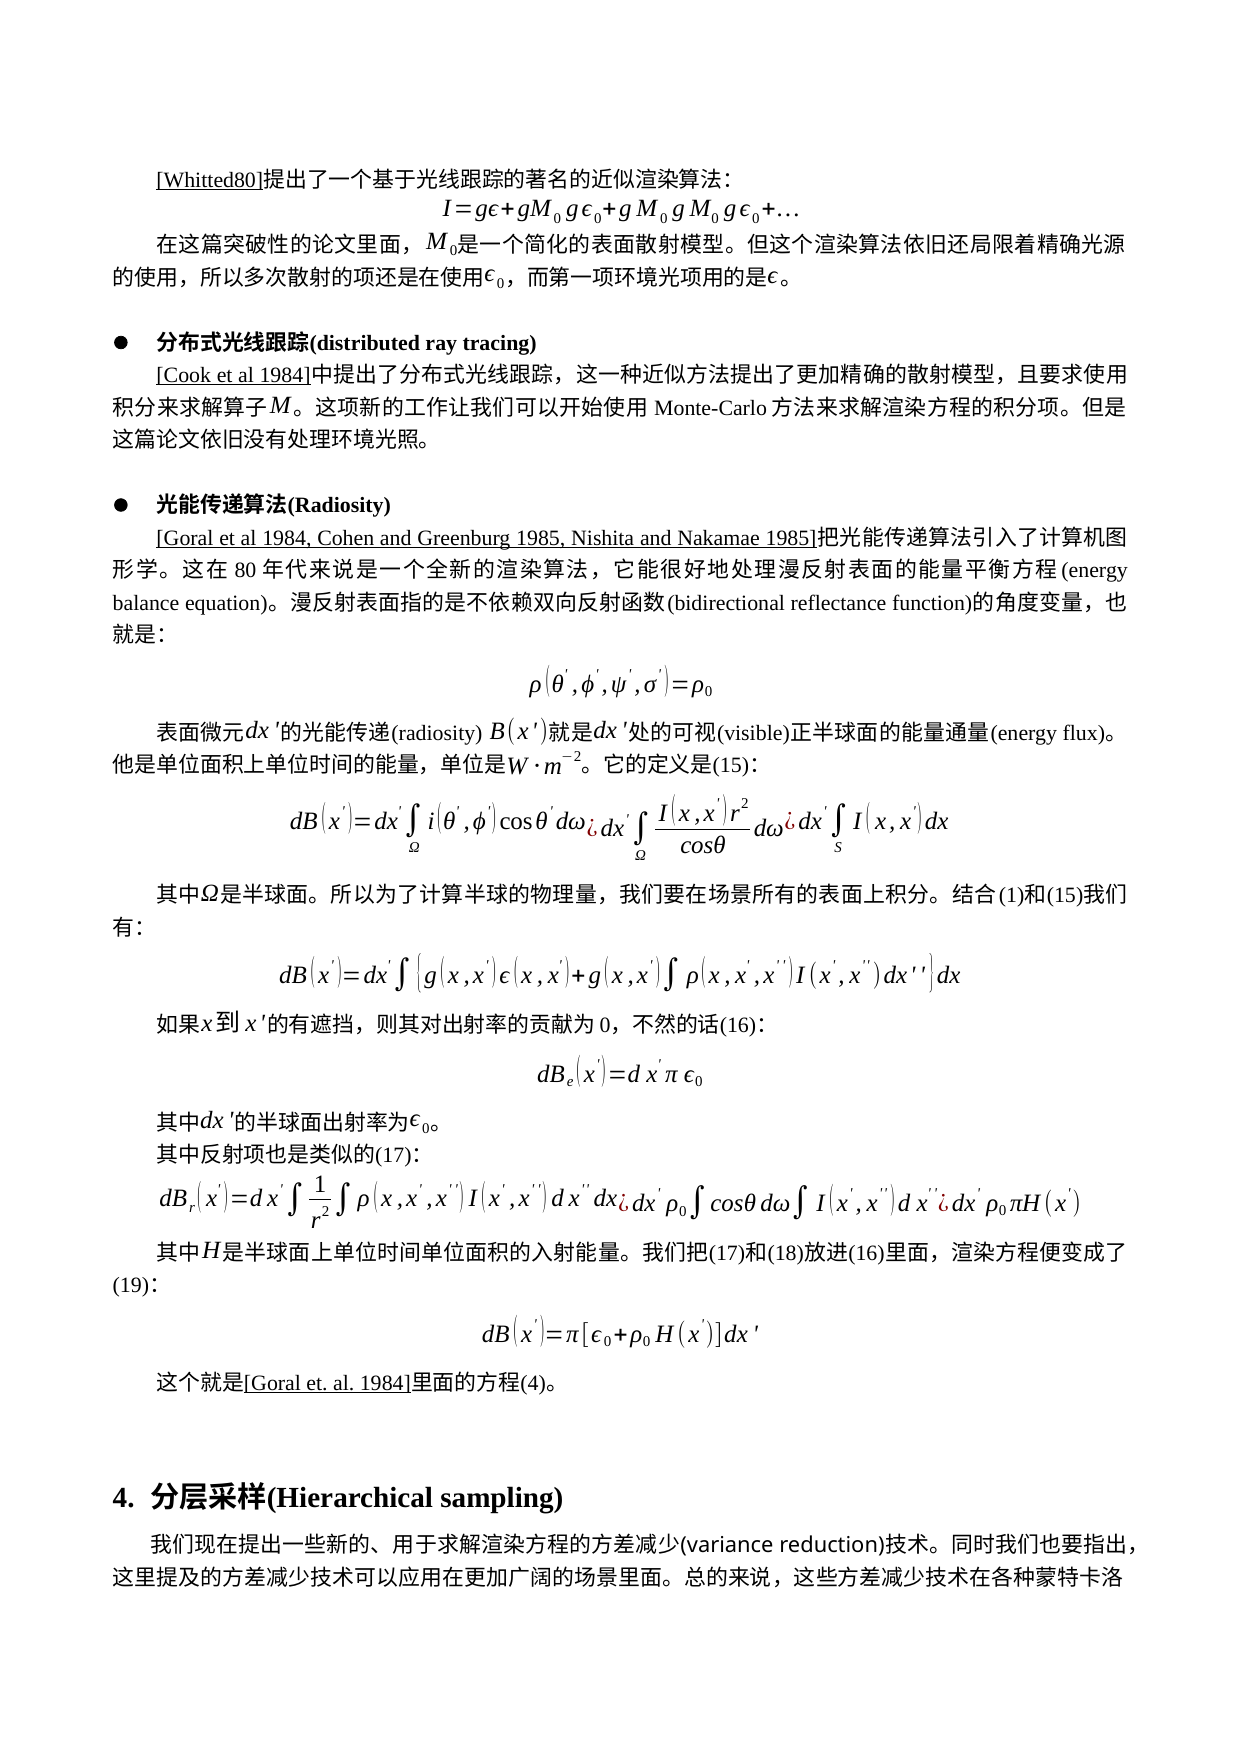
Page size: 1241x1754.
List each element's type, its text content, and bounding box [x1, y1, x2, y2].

list 分层采样(Hierarchical sampling) [112, 1462, 1128, 1527]
text [Cook et al 1984]中提出了分布式光线跟踪，这一种近似方法提出了更加精确的散射模型，且要求使用积分来求解算子。这项新的工作让我们可以开始使用Monte-Carlo方法来求解渲染方程的积分项。但是这篇论文依旧没有处理环境光照。 [112, 357, 1128, 454]
list 光能传递算法(Radiosity) [112, 487, 1128, 519]
text [Goral et al 1984, Cohen and Greenburg 1985, Nishita and Nakamae 1985]把光能传递算法引入了计算机图形学。这在80年代来说是一个全新的渲染算法，它能很好地处理漫反射表面的能量平衡方程(energy balance equation)。漫反射表面指的是不依赖双向反射函数(bidirectional reflectance function)的角度变量，也就是： [112, 519, 1128, 649]
text 这个就是[Goral et. al. 1984]里面的方程(4)。 [112, 1364, 1128, 1397]
text 其中是半球面。所以为了计算半球的物理量，我们要在场景所有的表面上积分。结合(1)和(15)我们有： [112, 877, 1128, 942]
text 其中的半球面出射率为。 [112, 1104, 1128, 1137]
text 其中反射项也是类似的(17)： [112, 1137, 1128, 1169]
text 其中是半球面上单位时间单位面积的入射能量。我们把(17)和(18)放进(16)里面，渲染方程便变成了(19)： [112, 1234, 1128, 1299]
text 如果的有遮挡，则其对出射率的贡献为0，不然的话(16)： [112, 1007, 1128, 1039]
text 表面微元的光能传递(radiosity) 就是处的可视(visible)正半球面的能量通量(energy flux)。他是单位面积上单位时间的能量，单位是。它的定义是(15)： [112, 714, 1128, 779]
text 在这篇突破性的论文里面，是一个简化的表面散射模型。但这个渲染算法依旧还局限着精确光源的使用，所以多次散射的项还是在使用，而第一项环境光项用的是。 [112, 227, 1128, 292]
list 分布式光线跟踪(distributed ray tracing) [112, 324, 1128, 357]
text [112, 1527, 1128, 1592]
text [Whitted80]提出了一个基于光线跟踪的著名的近似渲染算法： [156, 162, 1128, 194]
